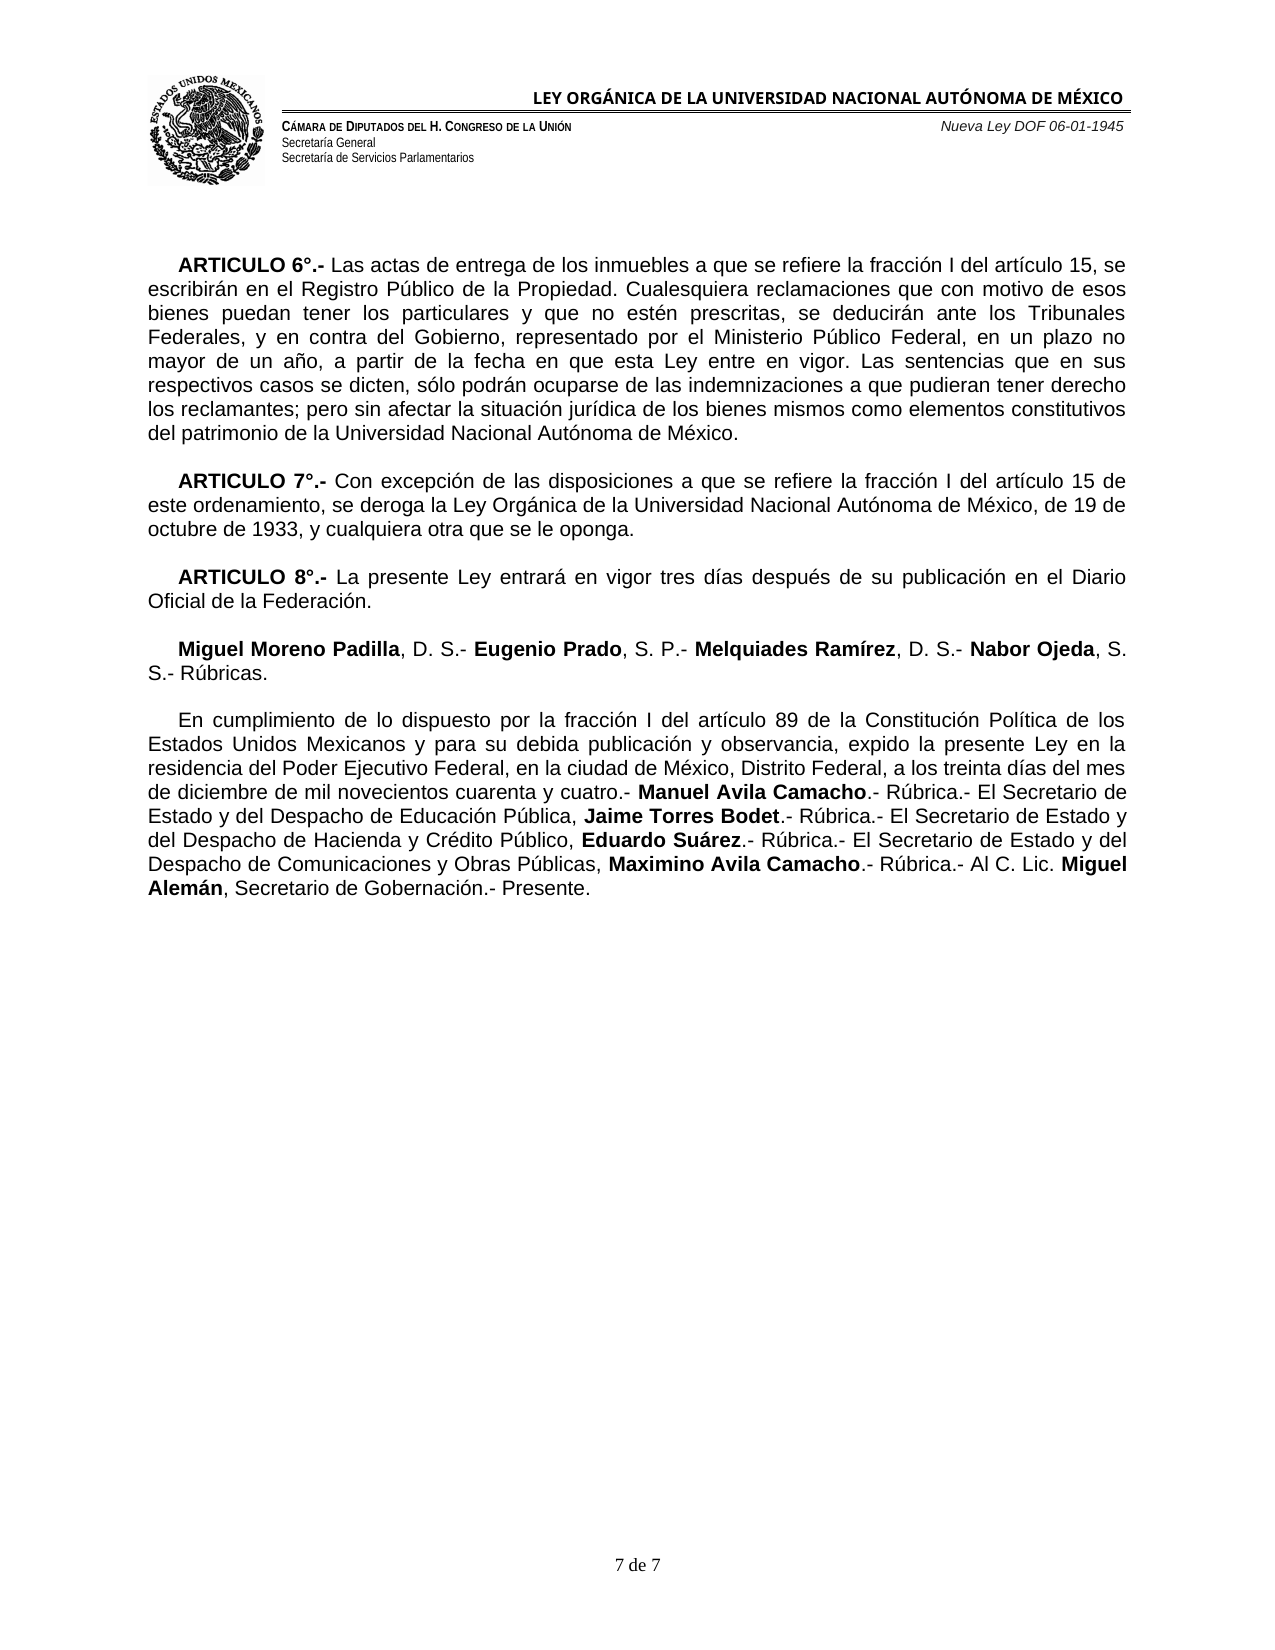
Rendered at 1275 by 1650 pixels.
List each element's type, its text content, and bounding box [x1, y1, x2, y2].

text Miguel Moreno Padilla, D. S.- Eugenio Prado, S. P.- Melquiades Ramírez, D. S.- Nabor Ojeda, S. S.- Rúbricas. [148, 636, 1127, 684]
text ARTICULO 6°.- Las actas de entrega de los inmuebles a que se refiere la fracción I del artículo 15, se escribirán en el Registro Público de la Propiedad. Cualesquiera reclamaciones que con motivo de esos bienes puedan tener los particulares y que no estén prescritas, se deducirán ante los Tribunales Federales, y en contra del Gobierno, representado por el Ministerio Público Federal, en un plazo no mayor de un año, a partir de la fecha en que esta Ley entre en vigor. Las sentencias que en sus respectivos casos se dicten, sólo podrán ocuparse de las indemnizaciones a que pudieran tener derecho los reclamantes; pero sin afectar la situación jurídica de los bienes mismos como elementos constitutivos del patrimonio de la Universidad Nacional Autónoma de México. [148, 253, 1127, 445]
text ARTICULO 7°.- Con excepción de las disposiciones a que se refiere la fracción I del artículo 15 de este ordenamiento, se deroga la Ley Orgánica de la Universidad Nacional Autónoma de México, de 19 de octubre de 1933, y cualquiera otra que se le oponga. [148, 469, 1127, 541]
text En cumplimiento de lo dispuesto por la fracción I del artículo 89 de la Constitución Política de los Estados Unidos Mexicanos y para su debida publicación y observancia, expido la presente Ley en la residencia del Poder Ejecutivo Federal, en la ciudad de México, Distrito Federal, a los treinta días del mes de diciembre de mil novecientos cuarenta y cuatro.- Manuel Avila Camacho.- Rúbrica.- El Secretario de Estado y del Despacho de Educación Pública, Jaime Torres Bodet.- Rúbrica.- El Secretario de Estado y del Despacho de Hacienda y Crédito Público, Eduardo Suárez.- Rúbrica.- El Secretario de Estado y del Despacho de Comunicaciones y Obras Públicas, Maximino Avila Camacho.- Rúbrica.- Al C. Lic. Miguel Alemán, Secretario de Gobernación.- Presente. [148, 708, 1127, 900]
text ARTICULO 8°.- La presente Ley entrará en vigor tres días después de su publicación en el Diario Oficial de la Federación. [148, 564, 1127, 612]
